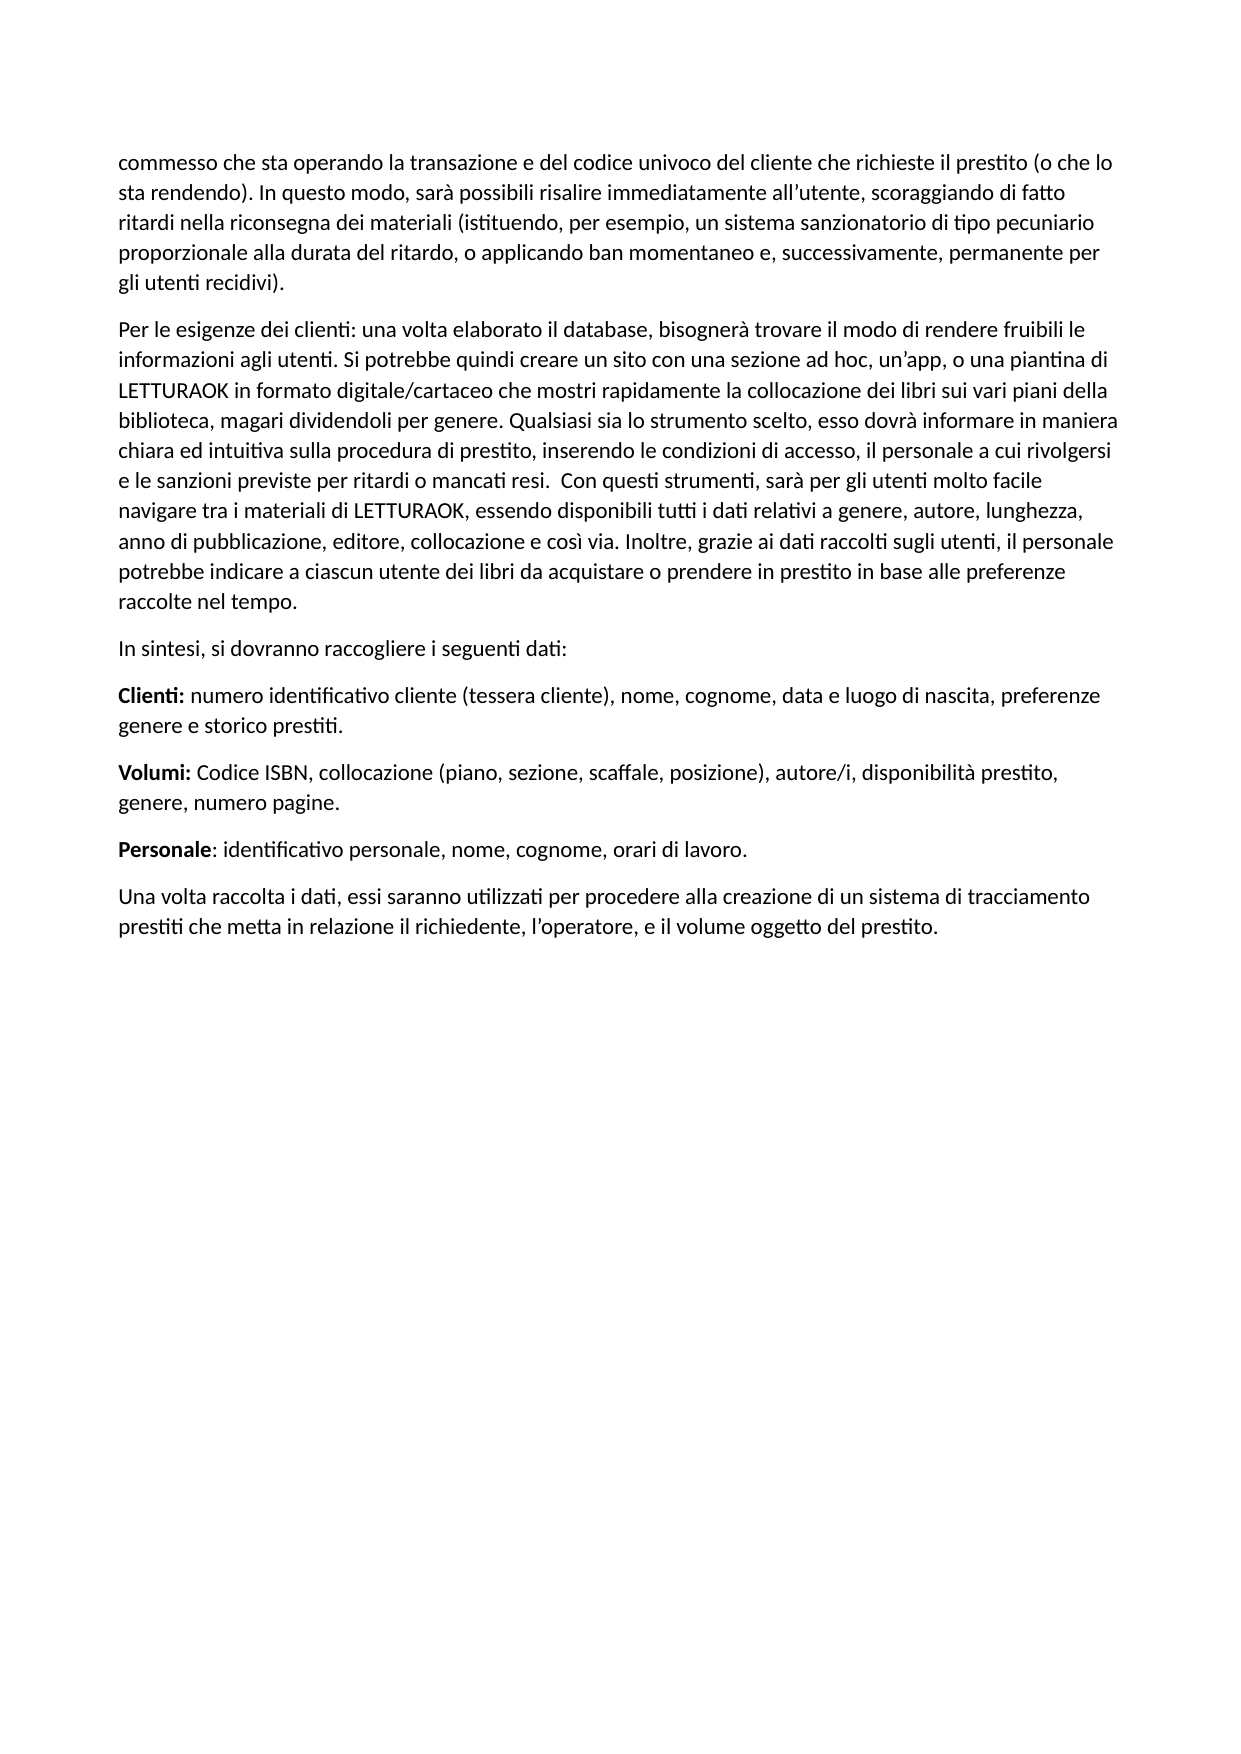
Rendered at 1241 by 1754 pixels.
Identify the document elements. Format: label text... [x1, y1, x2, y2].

text In sintesi, si dovranno raccogliere i seguenti dati: [118, 634, 1122, 662]
text Volumi: Codice ISBN, collocazione (piano, sezione, scaffale, posizione), autore/i, disponibilità prestito, genere, numero pagine. [118, 758, 1122, 816]
text Per le esigenze dei clienti: una volta elaborato il database, bisognerà trovare il modo di rendere fruibili le informazioni agli utenti. Si potrebbe quindi creare un sito con una sezione ad hoc, un’app, o una piantina di LETTURAOK in formato digitale/cartaceo che mostri rapidamente la collocazione dei libri sui vari piani della biblioteca, magari dividendoli per genere. Qualsiasi sia lo strumento scelto, esso dovrà informare in maniera chiara ed intuitiva sulla procedura di prestito, inserendo le condizioni di accesso, il personale a cui rivolgersi e le sanzioni previste per ritardi o mancati resi. Con questi strumenti, sarà per gli utenti molto facile navigare tra i materiali di LETTURAOK, essendo disponibili tutti i dati relativi a genere, autore, lunghezza, anno di pubblicazione, editore, collocazione e così via. Inoltre, grazie ai dati raccolti sugli utenti, il personale potrebbe indicare a ciascun utente dei libri da acquistare o prendere in prestito in base alle preferenze raccolte nel tempo. [118, 315, 1122, 615]
text Personale: identificativo personale, nome, cognome, orari di lavoro. [118, 835, 1122, 863]
text Clienti: numero identificativo cliente (tessera cliente), nome, cognome, data e luogo di nascita, preferenze genere e storico prestiti. [118, 681, 1122, 739]
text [118, 148, 1122, 296]
text Una volta raccolta i dati, essi saranno utilizzati per procedere alla creazione di un sistema di tracciamento prestiti che metta in relazione il richiedente, l’operatore, e il volume oggetto del prestito. [118, 882, 1122, 940]
